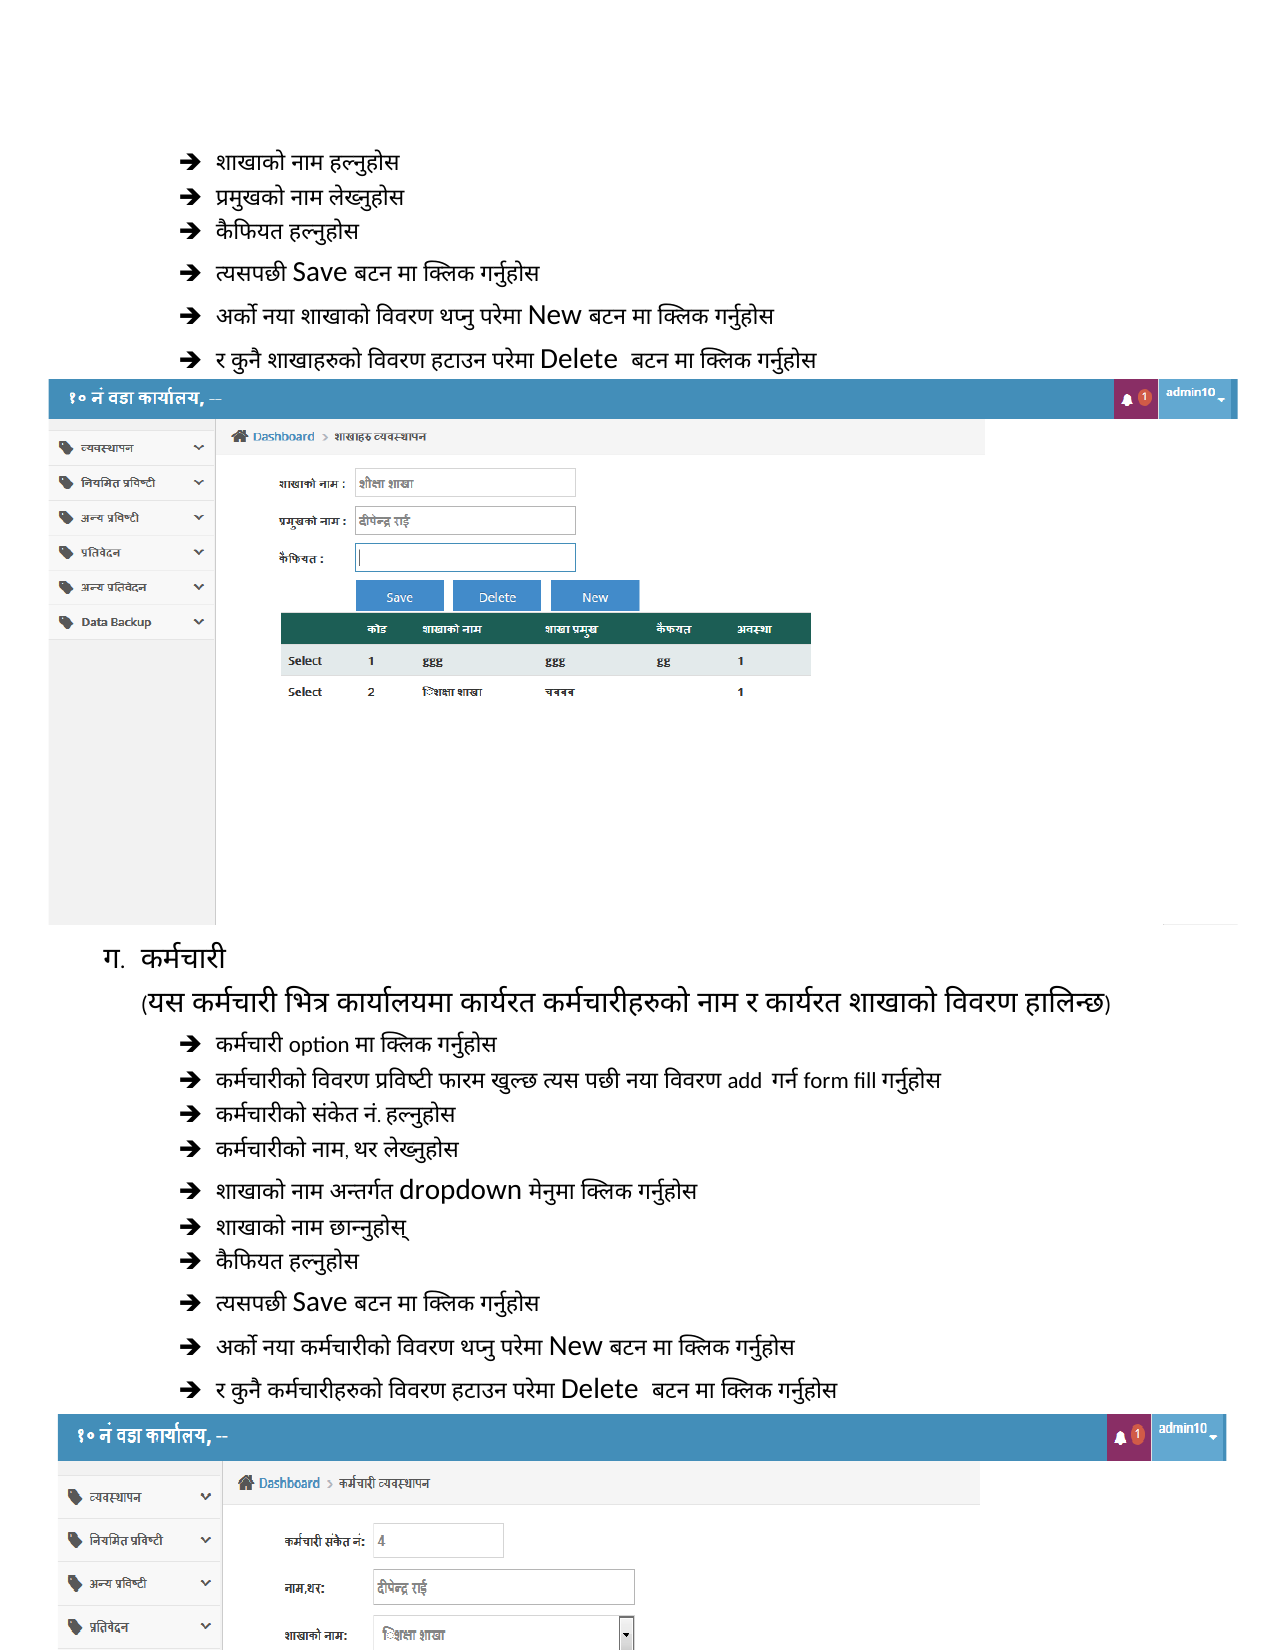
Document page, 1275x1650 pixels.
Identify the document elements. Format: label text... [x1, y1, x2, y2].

list (यस कर्मचारी भित्र कार्यालयमा कार्यरत कर्मचारीहरुको नाम र कार्यरत शाखाको विवरण हालिन्छ) [141, 986, 1125, 1024]
list कैफियत हल्नुहोस [178, 1249, 1125, 1279]
list कर्मचारीको नाम, थर लेख्नुहोस [178, 1137, 1125, 1167]
list कर्मचारीको विवरण प्रविष्टी फारम खुल्छ त्यस पछी नया विवरण add गर्न form fill गर्नुहोस [178, 1066, 1125, 1098]
list कर्मचारी [103, 942, 1125, 980]
list कर्मचारीको संकेत नं. हल्नुहोस [178, 1102, 1125, 1132]
list शाखाको नाम हल्नुहोस [178, 150, 1125, 180]
list त्यसपछी Save बटन मा क्लिक गर्नुहोस [178, 1283, 1125, 1321]
list अर्को नया शाखाको विवरण थप्नु परेमा New बटन मा क्लिक गर्नुहोस [178, 296, 1125, 334]
picture [48, 379, 1238, 925]
list शाखाको नाम छान्नुहोस् [178, 1214, 1125, 1244]
list प्रमुखको नाम लेख्नुहोस [178, 184, 1125, 214]
list कैफियत हल्नुहोस [178, 219, 1125, 249]
picture [57, 1414, 1227, 1650]
list र कुनै शाखाहरुको विवरण हटाउन परेमा Delete बटन मा क्लिक गर्नुहोस [178, 340, 1125, 377]
list अर्को नया कर्मचारीको विवरण थप्नु परेमा New बटन मा क्लिक गर्नुहोस [178, 1327, 1125, 1364]
list त्यसपछी Save बटन मा क्लिक गर्नुहोस [178, 253, 1125, 291]
list र कुनै कर्मचारीहरुको विवरण हटाउन परेमा Delete बटन मा क्लिक गर्नुहोस [178, 1370, 1125, 1408]
list शाखाको नाम अन्तर्गत dropdown मेनुमा क्लिक गर्नुहोस [178, 1171, 1125, 1209]
list कर्मचारी option मा क्लिक गर्नुहोस [178, 1030, 1125, 1061]
